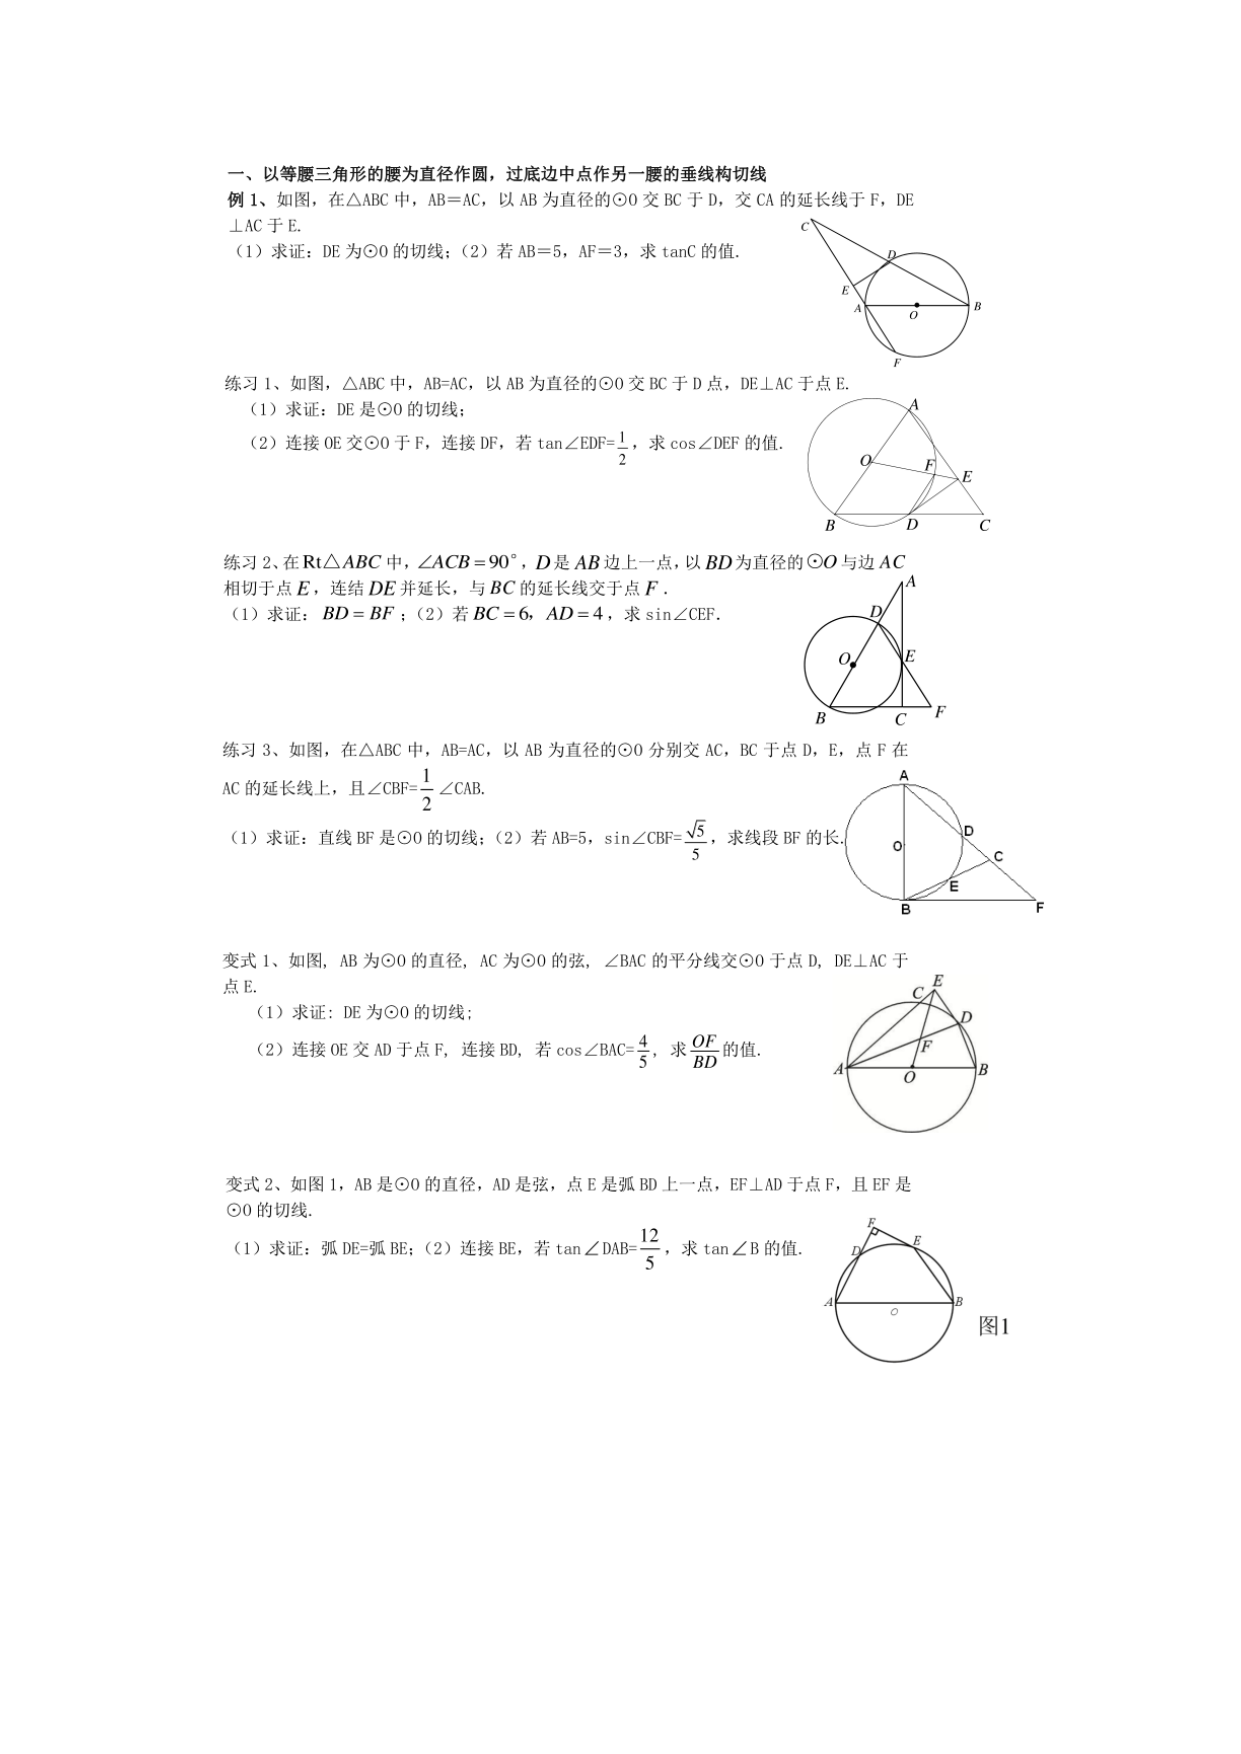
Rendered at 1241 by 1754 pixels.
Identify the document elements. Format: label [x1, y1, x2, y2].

picture [187, 162, 1053, 1382]
